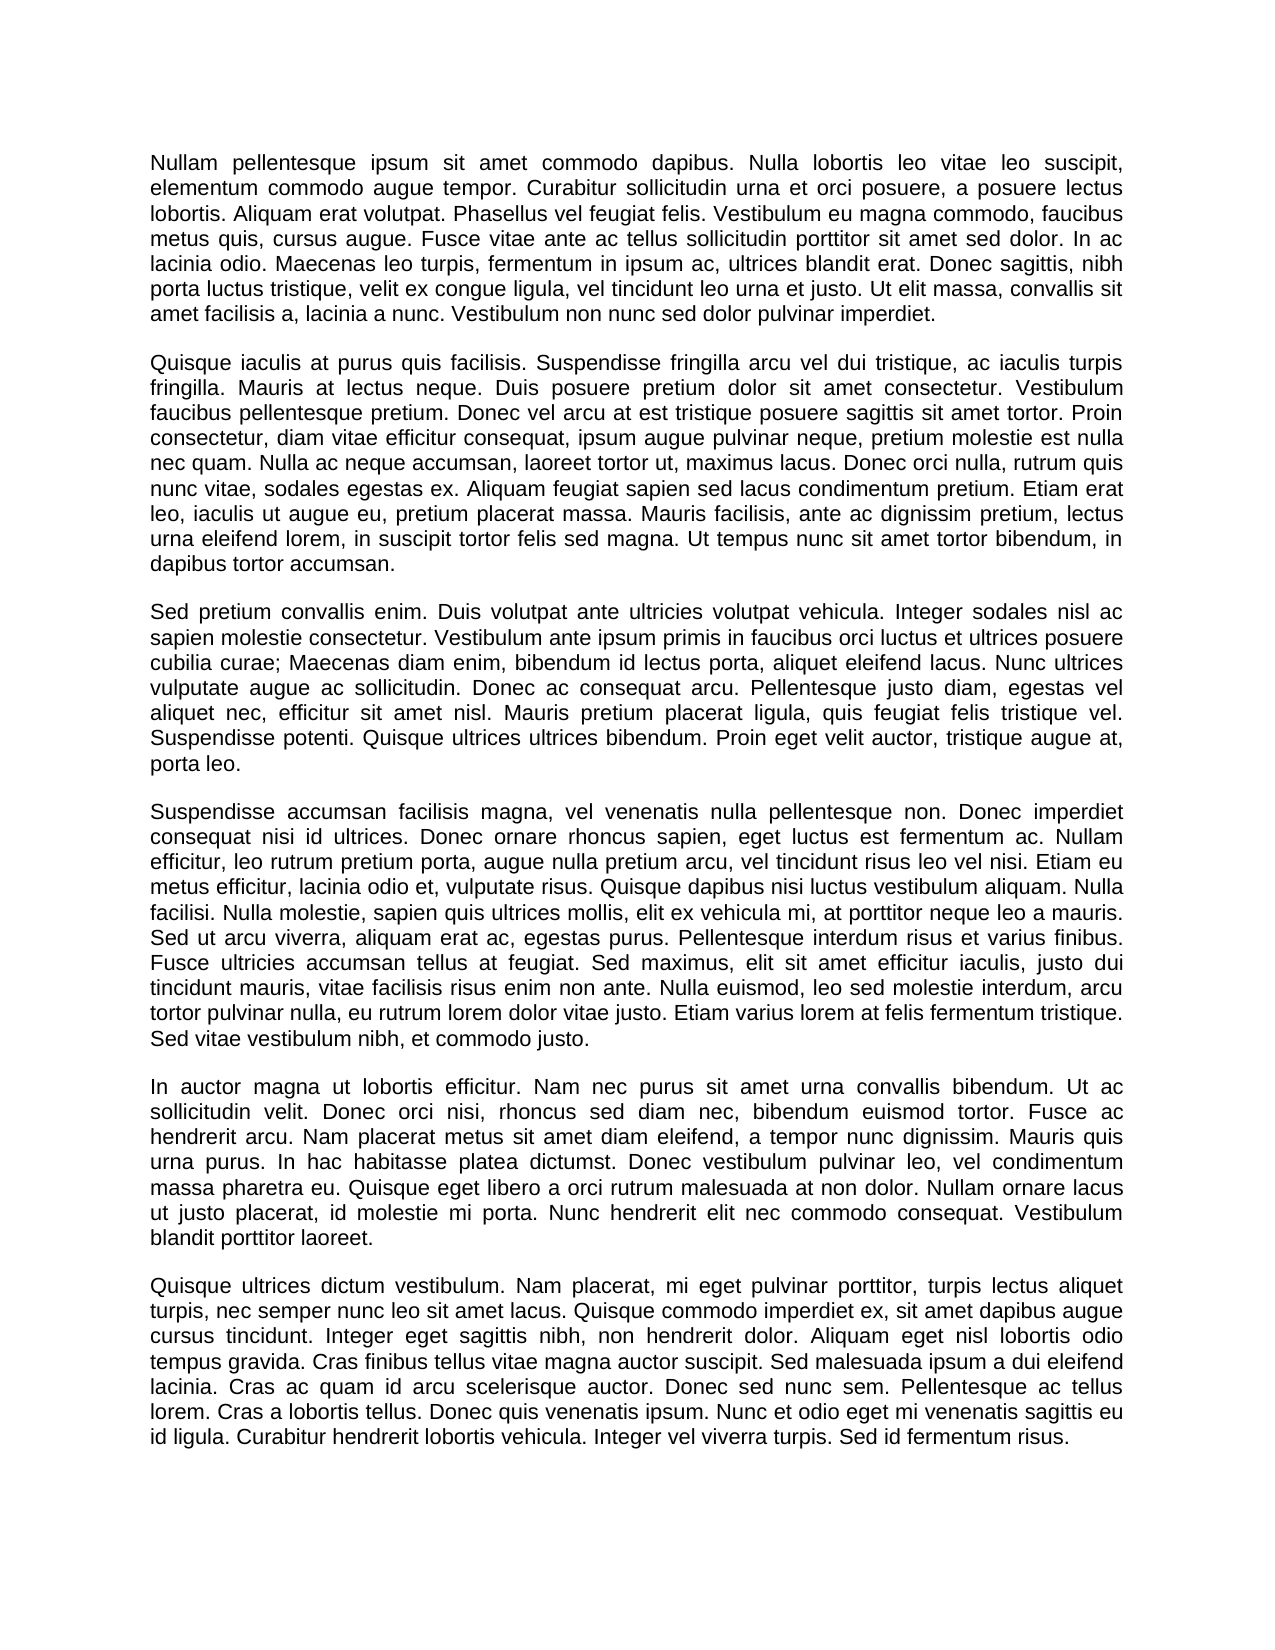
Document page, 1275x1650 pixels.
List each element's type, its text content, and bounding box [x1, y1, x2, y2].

text Nullam pellentesque ipsum sit amet commodo dapibus. Nulla lobortis leo vitae leo suscipit, elementum commodo augue tempor. Curabitur sollicitudin urna et orci posuere, a posuere lectus lobortis. Aliquam erat volutpat. Phasellus vel feugiat felis. Vestibulum eu magna commodo, faucibus metus quis, cursus augue. Fusce vitae ante ac tellus sollicitudin porttitor sit amet sed dolor. In ac lacinia odio. Maecenas leo turpis, fermentum in ipsum ac, ultrices blandit erat. Donec sagittis, nibh porta luctus tristique, velit ex congue ligula, vel tincidunt leo urna et justo. Ut elit massa, convallis sit amet facilisis a, lacinia a nunc. Vestibulum non nunc sed dolor pulvinar imperdiet. [150, 150, 1125, 326]
text Quisque ultrices dictum vestibulum. Nam placerat, mi eget pulvinar porttitor, turpis lectus aliquet turpis, nec semper nunc leo sit amet lacus. Quisque commodo imperdiet ex, sit amet dapibus augue cursus tincidunt. Integer eget sagittis nibh, non hendrerit dolor. Aliquam eget nisl lobortis odio tempus gravida. Cras finibus tellus vitae magna auctor suscipit. Sed malesuada ipsum a dui eleifend lacinia. Cras ac quam id arcu scelerisque auctor. Donec sed nunc sem. Pellentesque ac tellus lorem. Cras a lobortis tellus. Donec quis venenatis ipsum. Nunc et odio eget mi venenatis sagittis eu id ligula. Curabitur hendrerit lobortis vehicula. Integer vel viverra turpis. Sed id fermentum risus. [150, 1273, 1125, 1449]
text In auctor magna ut lobortis efficitur. Nam nec purus sit amet urna convallis bibendum. Ut ac sollicitudin velit. Donec orci nisi, rhoncus sed diam nec, bibendum euismod tortor. Fusce ac hendrerit arcu. Nam placerat metus sit amet diam eleifend, a tempor nunc dignissim. Mauris quis urna purus. In hac habitasse platea dictumst. Donec vestibulum pulvinar leo, vel condimentum massa pharetra eu. Quisque eget libero a orci rutrum malesuada at non dolor. Nullam ornare lacus ut justo placerat, id molestie mi porta. Nunc hendrerit elit nec commodo consequat. Vestibulum blandit porttitor laoreet. [150, 1073, 1125, 1250]
text Suspendisse accumsan facilisis magna, vel venenatis nulla pellentesque non. Donec imperdiet consequat nisi id ultrices. Donec ornare rhoncus sapien, eget luctus est fermentum ac. Nullam efficitur, leo rutrum pretium porta, augue nulla pretium arcu, vel tincidunt risus leo vel nisi. Etiam eu metus efficitur, lacinia odio et, vulputate risus. Quisque dapibus nisi luctus vestibulum aliquam. Nulla facilisi. Nulla molestie, sapien quis ultrices mollis, elit ex vehicula mi, at porttitor neque leo a mauris. Sed ut arcu viverra, aliquam erat ac, egestas purus. Pellentesque interdum risus et varius finibus. Fusce ultricies accumsan tellus at feugiat. Sed maximus, elit sit amet efficitur iaculis, justo dui tincidunt mauris, vitae facilisis risus enim non ante. Nulla euismod, leo sed molestie interdum, arcu tortor pulvinar nulla, eu rutrum lorem dolor vitae justo. Etiam varius lorem at felis fermentum tristique. Sed vitae vestibulum nibh, et commodo justo. [150, 798, 1125, 1051]
text Sed pretium convallis enim. Duis volutpat ante ultricies volutpat vehicula. Integer sodales nisl ac sapien molestie consectetur. Vestibulum ante ipsum primis in faucibus orci luctus et ultrices posuere cubilia curae; Maecenas diam enim, bibendum id lectus porta, aliquet eleifend lacus. Nunc ultrices vulputate augue ac sollicitudin. Donec ac consequat arcu. Pellentesque justo diam, egestas vel aliquet nec, efficitur sit amet nisl. Mauris pretium placerat ligula, quis feugiat felis tristique vel. Suspendisse potenti. Quisque ultrices ultrices bibendum. Proin eget velit auctor, tristique augue at, porta leo. [150, 599, 1125, 776]
text Quisque iaculis at purus quis facilisis. Suspendisse fringilla arcu vel dui tristique, ac iaculis turpis fringilla. Mauris at lectus neque. Duis posuere pretium dolor sit amet consectetur. Vestibulum faucibus pellentesque pretium. Donec vel arcu at est tristique posuere sagittis sit amet tortor. Proin consectetur, diam vitae efficitur consequat, ipsum augue pulvinar neque, pretium molestie est nulla nec quam. Nulla ac neque accumsan, laoreet tortor ut, maximus lacus. Donec orci nulla, rutrum quis nunc vitae, sodales egestas ex. Aliquam feugiat sapien sed lacus condimentum pretium. Etiam erat leo, iaculis ut augue eu, pretium placerat massa. Mauris facilisis, ante ac dignissim pretium, lectus urna eleifend lorem, in suscipit tortor felis sed magna. Ut tempus nunc sit amet tortor bibendum, in dapibus tortor accumsan. [150, 349, 1125, 576]
